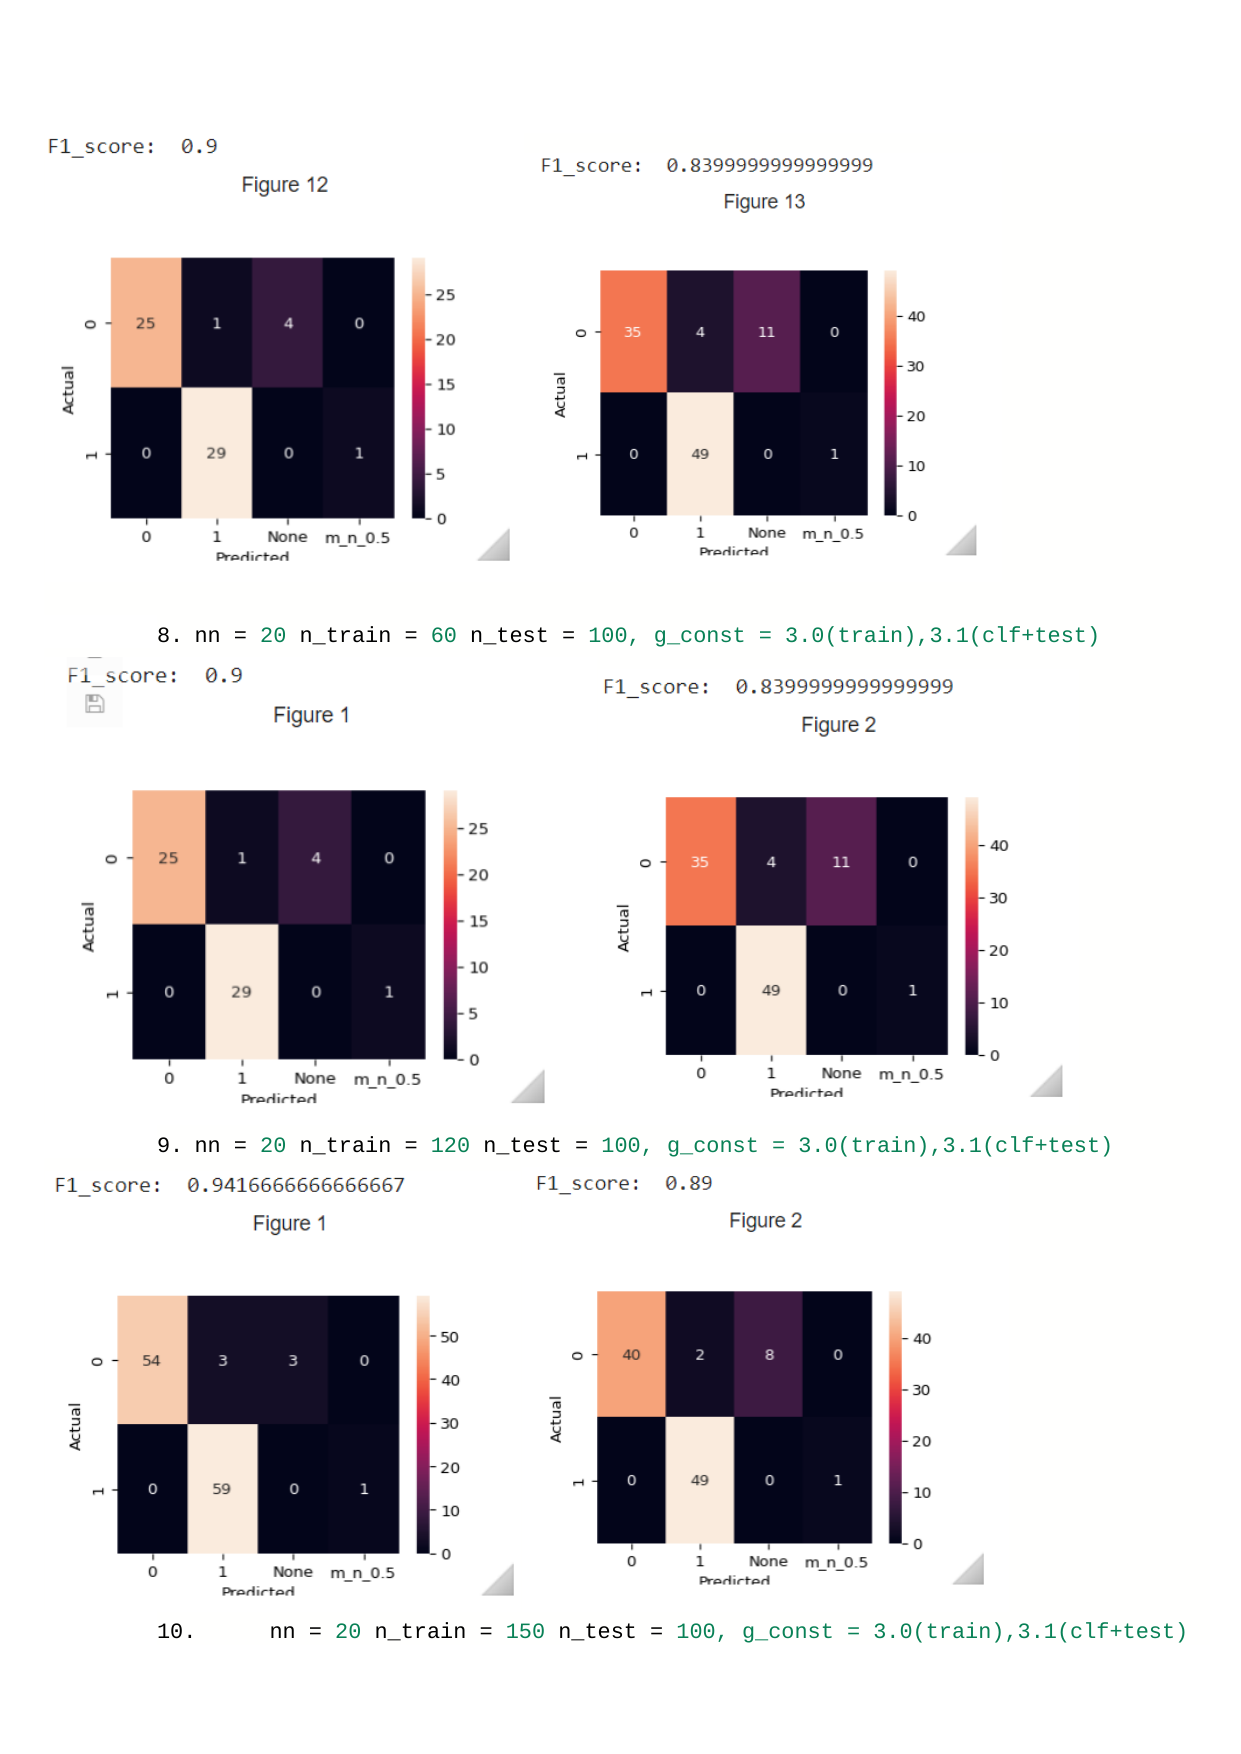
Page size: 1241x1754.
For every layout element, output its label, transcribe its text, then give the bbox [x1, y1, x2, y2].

list nn = 20 n_train = 60 n_test = 100, g_const = 3.0(train),3.1(clf+test) [157, 624, 1210, 648]
picture [44, 132, 1003, 582]
list nn = 20 n_train = 150 n_test = 100, g_const = 3.0(train),3.1(clf+test) [157, 1621, 1210, 1645]
list nn = 20 n_train = 120 n_test = 100, g_const = 3.0(train),3.1(clf+test) [157, 1134, 1210, 1158]
picture [44, 657, 1079, 1125]
picture [44, 1167, 1010, 1612]
